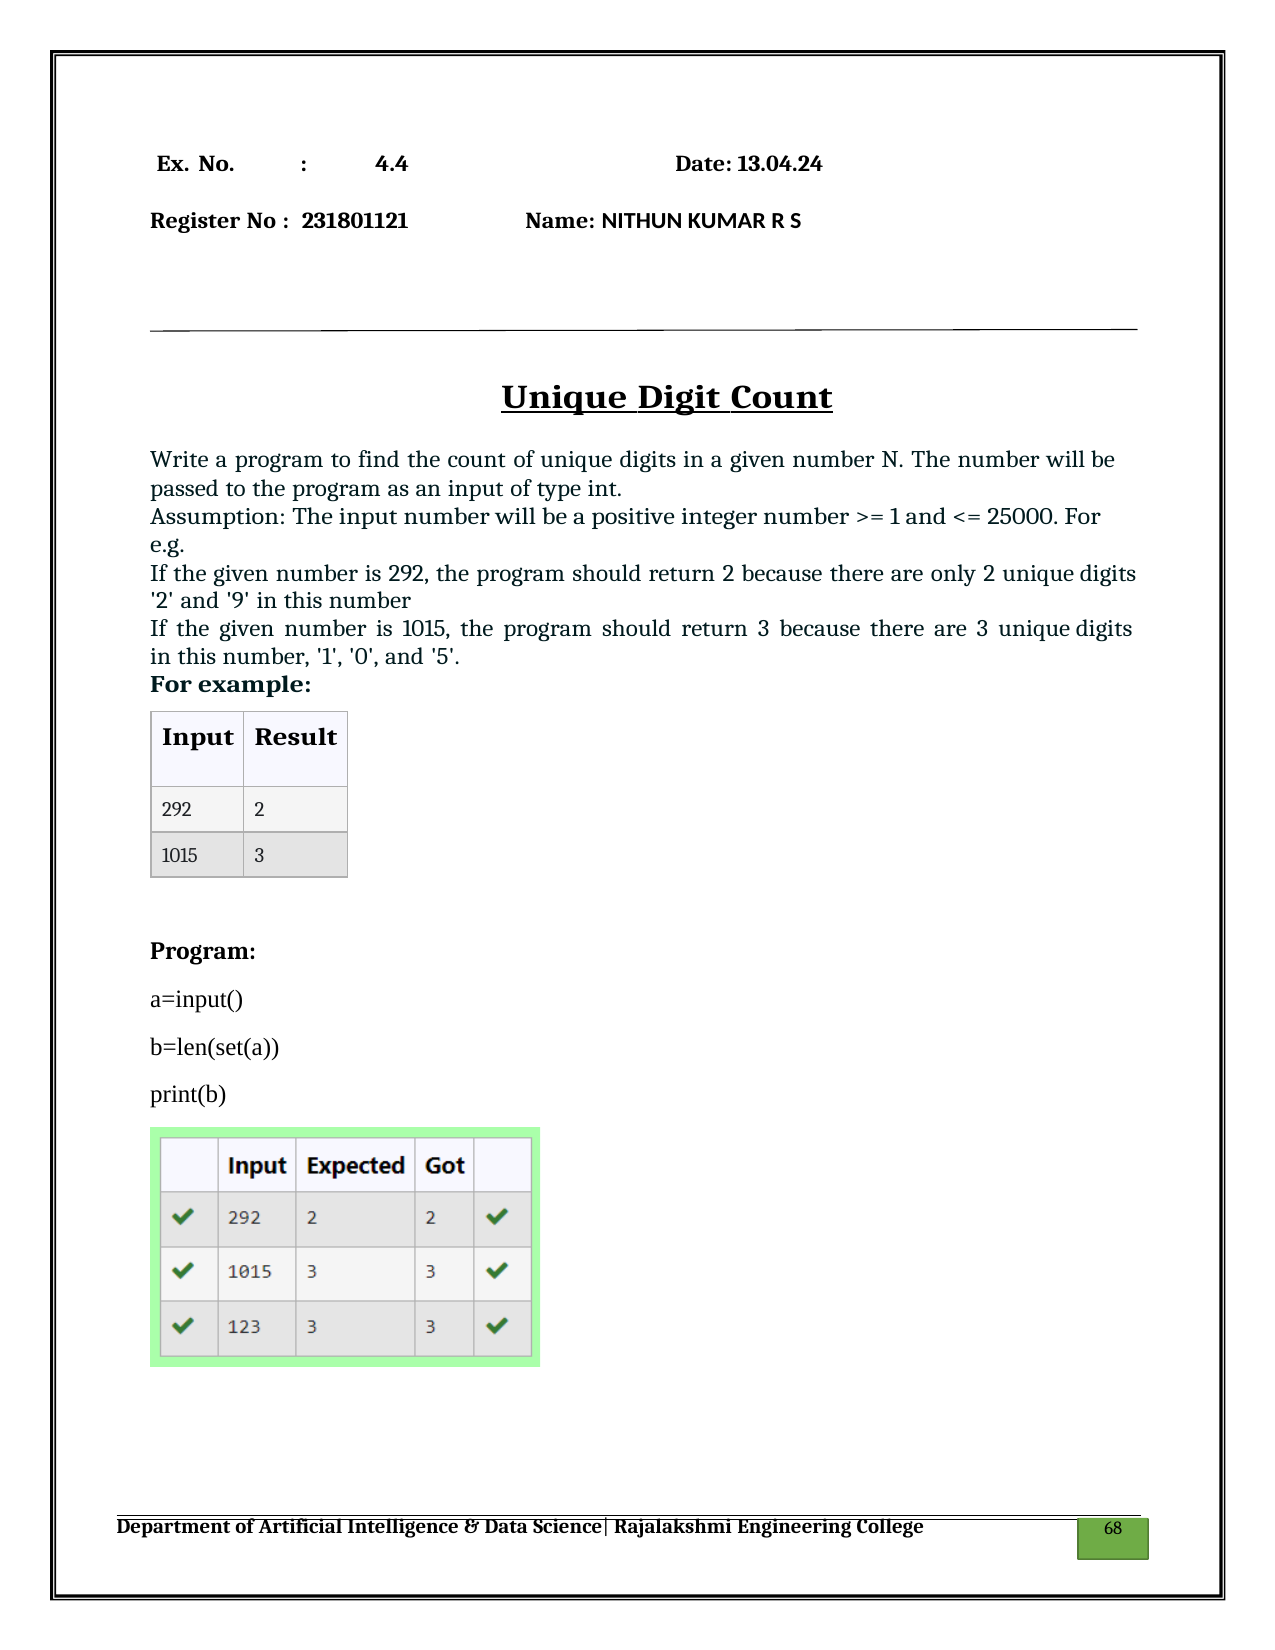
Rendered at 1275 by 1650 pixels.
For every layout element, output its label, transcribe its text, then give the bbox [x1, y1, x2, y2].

table_cell 292 [152, 787, 243, 831]
table_cell 2 [244, 787, 347, 831]
text Program: a=input() b=len(set(a)) print(b) [150, 937, 281, 1108]
text For example: [150, 671, 1137, 699]
picture [150, 1127, 540, 1367]
table_cell 3 [244, 833, 347, 876]
text Write a program to find the count of unique digits in a given number N. The number will be passed to the program as an input of type int. [150, 446, 1137, 502]
subtitle Unique Digit Count [501, 378, 1137, 417]
table_cell 1015 [152, 833, 243, 876]
table_header Input [152, 712, 243, 786]
text If the given number is 292, the program should return 2 because there are only 2 unique digits '2' and '9' in this number [150, 559, 1137, 615]
text Assumption: The input number will be a positive integer number >= 1 and <= 25000. For e.g. [150, 503, 1125, 559]
text If the given number is 1015, the program should return 3 because there are 3 unique digits in this number, '1', '0', and '5'. [150, 615, 1137, 670]
text Register No : 231801121 Name: NITHUN KUMAR R S [150, 207, 1137, 235]
table_header Result [244, 712, 347, 786]
text Ex. No. : 4.4 Date: 13.04.24 [156, 151, 1137, 177]
